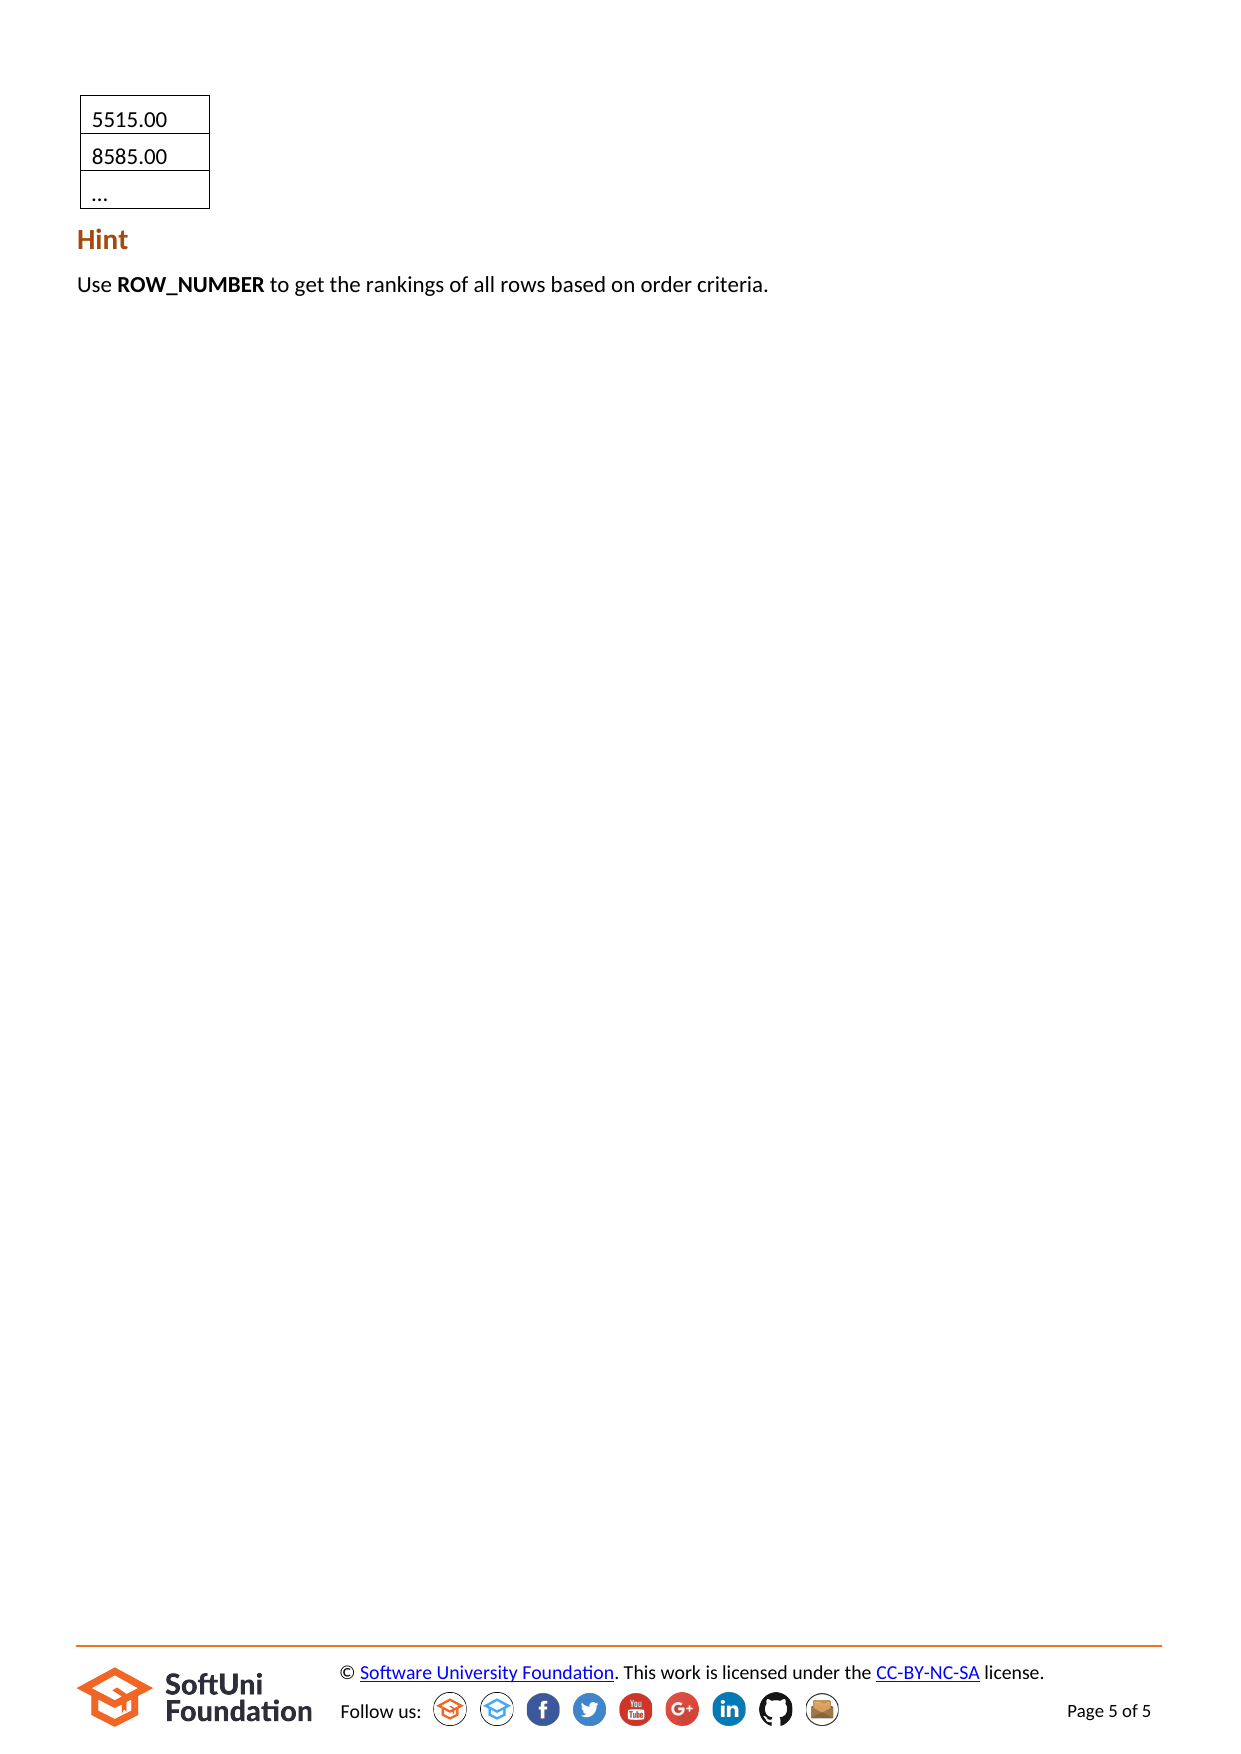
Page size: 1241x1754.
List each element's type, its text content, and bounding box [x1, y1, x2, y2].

text Use ROW_NUMBER to get the rankings of all rows based on order criteria. [77, 270, 1163, 298]
picture [480, 1692, 514, 1726]
picture [573, 1693, 606, 1726]
picture [736, 1692, 746, 1702]
picture [433, 1692, 467, 1726]
picture [76, 1667, 312, 1727]
picture [806, 1693, 839, 1726]
picture [665, 1692, 699, 1726]
picture [712, 1716, 722, 1726]
picture [727, 1706, 738, 1716]
table_cell … [81, 171, 209, 208]
subtitle Hint [77, 221, 1163, 257]
picture [712, 1692, 722, 1702]
picture [736, 1716, 746, 1726]
picture [759, 1692, 793, 1726]
picture [619, 1693, 653, 1726]
table_cell 8585.00 [81, 134, 209, 170]
picture [526, 1693, 560, 1726]
table_cell 5515.00 [81, 96, 209, 133]
